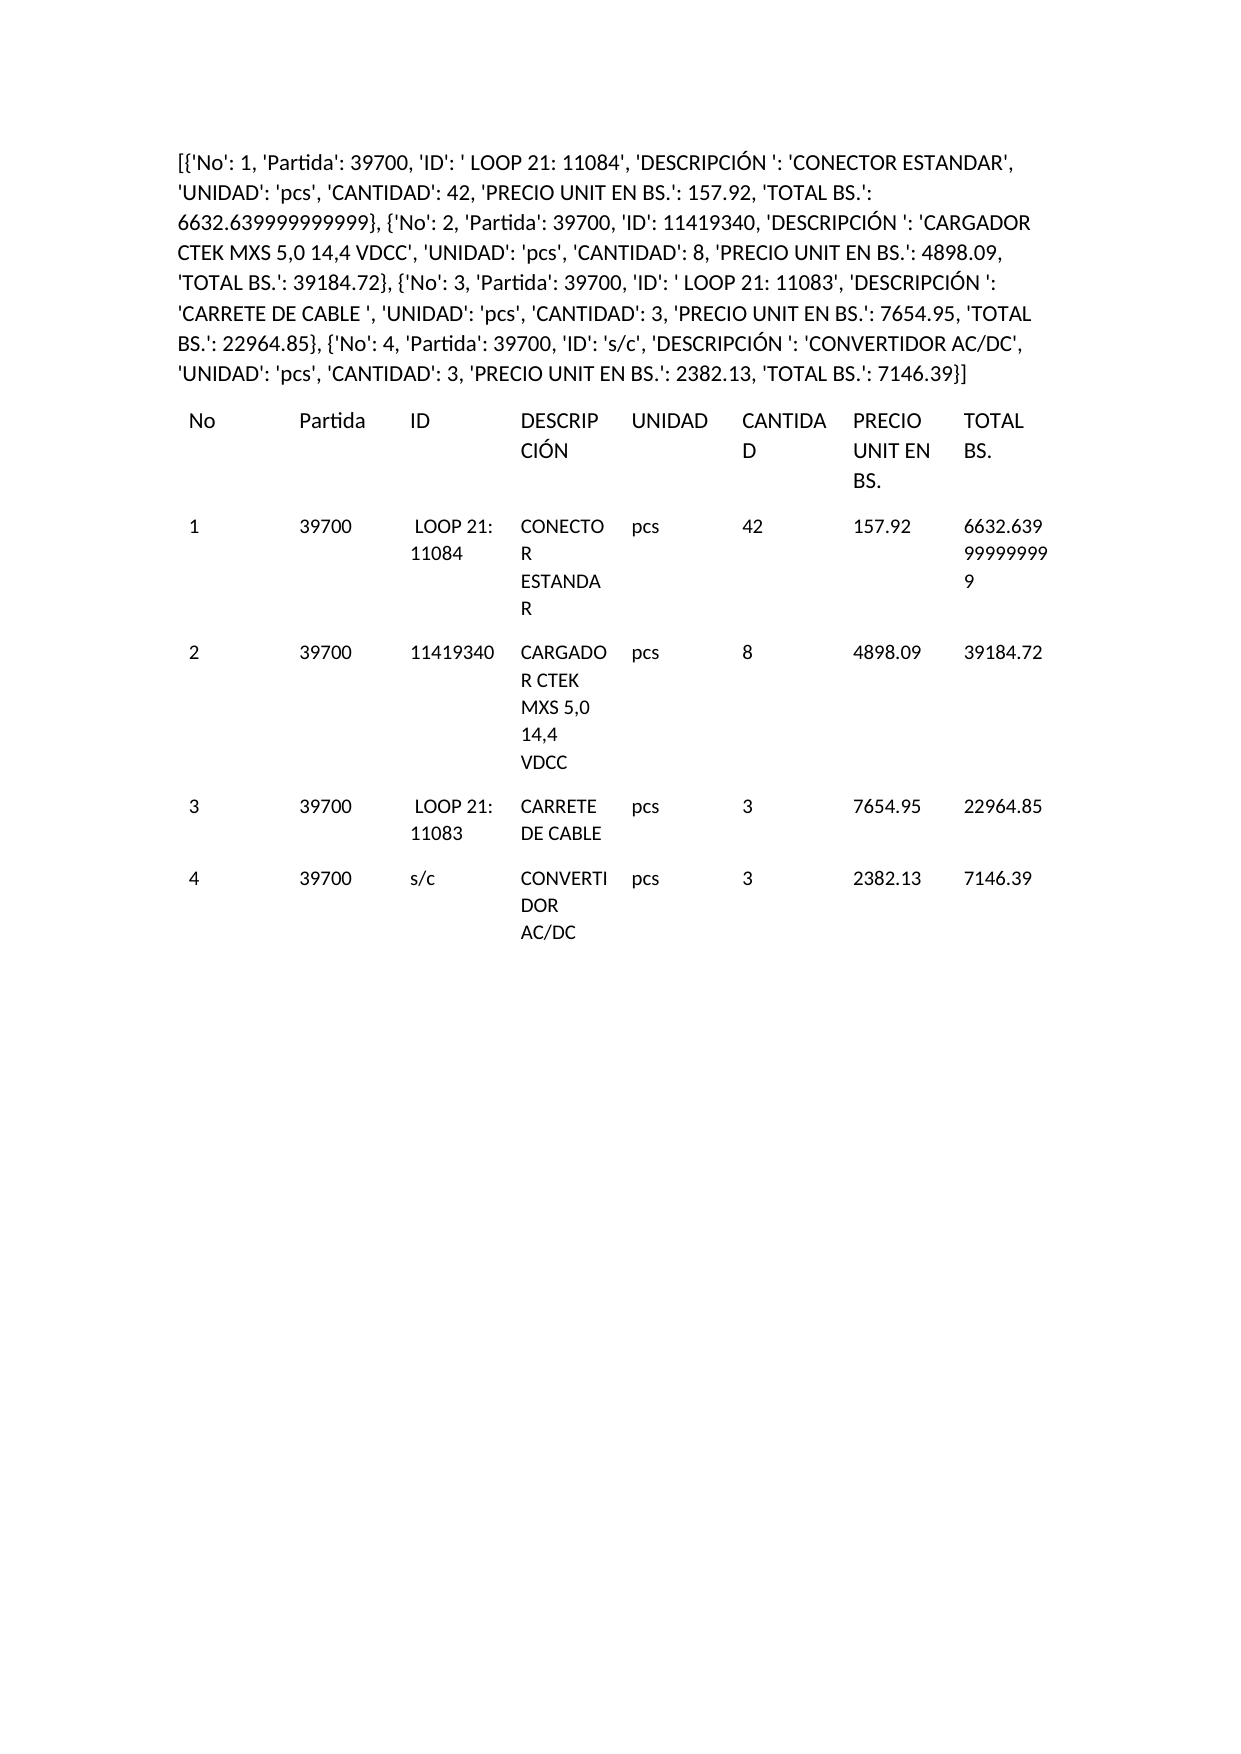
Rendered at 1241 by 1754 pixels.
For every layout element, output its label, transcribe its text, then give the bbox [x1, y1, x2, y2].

table_cell 11419340 [399, 640, 509, 793]
table_cell 7654.95 [842, 793, 952, 865]
table_header ID [399, 406, 509, 513]
table_cell 39700 [288, 640, 399, 793]
table_cell CARRETE DE CABLE [509, 793, 620, 865]
table_cell 157.92 [842, 513, 952, 639]
table_cell 2382.13 [842, 865, 952, 964]
table_cell 1 [177, 513, 288, 639]
table_header No [177, 406, 288, 513]
table_cell 4898.09 [842, 640, 952, 793]
text [{'No': 1, 'Partida': 39700, 'ID': ' LOOP 21: 11084', 'DESCRIPCIÓN ': 'CONECTOR ESTANDAR', 'UNIDAD': 'pcs', 'CANTIDAD': 42, 'PRECIO UNIT EN BS.': 157.92, 'TOTAL BS.': 6632.639999999999}, {'No': 2, 'Partida': 39700, 'ID': 11419340, 'DESCRIPCIÓN ': 'CARGADOR CTEK MXS 5,0 14,4 VDCC', 'UNIDAD': 'pcs', 'CANTIDAD': 8, 'PRECIO UNIT EN BS.': 4898.09, 'TOTAL BS.': 39184.72}, {'No': 3, 'Partida': 39700, 'ID': ' LOOP 21: 11083', 'DESCRIPCIÓN ': 'CARRETE DE CABLE ', 'UNIDAD': 'pcs', 'CANTIDAD': 3, 'PRECIO UNIT EN BS.': 7654.95, 'TOTAL BS.': 22964.85}, {'No': 4, 'Partida': 39700, 'ID': 's/c', 'DESCRIPCIÓN ': 'CONVERTIDOR AC/DC', 'UNIDAD': 'pcs', 'CANTIDAD': 3, 'PRECIO UNIT EN BS.': 2382.13, 'TOTAL BS.': 7146.39}] [177, 148, 1063, 387]
table_cell 3 [731, 793, 842, 865]
table_cell 7146.39 [952, 865, 1063, 964]
table_header CANTIDAD [731, 406, 842, 513]
table_cell 6632.639999999999 [952, 513, 1063, 639]
table_cell s/c [399, 865, 509, 964]
table_cell 8 [731, 640, 842, 793]
table_cell pcs [620, 640, 731, 793]
table_cell 4 [177, 865, 288, 964]
table_header UNIDAD [620, 406, 731, 513]
table_cell 39700 [288, 513, 399, 639]
table_cell 42 [731, 513, 842, 639]
table_header TOTAL BS. [952, 406, 1063, 513]
table_cell 2 [177, 640, 288, 793]
table_cell CONVERTIDOR AC/DC [509, 865, 620, 964]
table_cell 39700 [288, 865, 399, 964]
table_cell 39184.72 [952, 640, 1063, 793]
table_cell 22964.85 [952, 793, 1063, 865]
table_header Partida [288, 406, 399, 513]
table_cell CONECTOR ESTANDAR [509, 513, 620, 639]
table_cell 3 [177, 793, 288, 865]
table_cell pcs [620, 793, 731, 865]
table_cell LOOP 21: 11084 [399, 513, 509, 639]
table_header DESCRIPCIÓN [509, 406, 620, 513]
table_cell LOOP 21: 11083 [399, 793, 509, 865]
table_cell 39700 [288, 793, 399, 865]
table_cell CARGADOR CTEK MXS 5,0 14,4 VDCC [509, 640, 620, 793]
table_cell pcs [620, 513, 731, 639]
table_cell 3 [731, 865, 842, 964]
table_header PRECIO UNIT EN BS. [842, 406, 952, 513]
table_cell pcs [620, 865, 731, 964]
